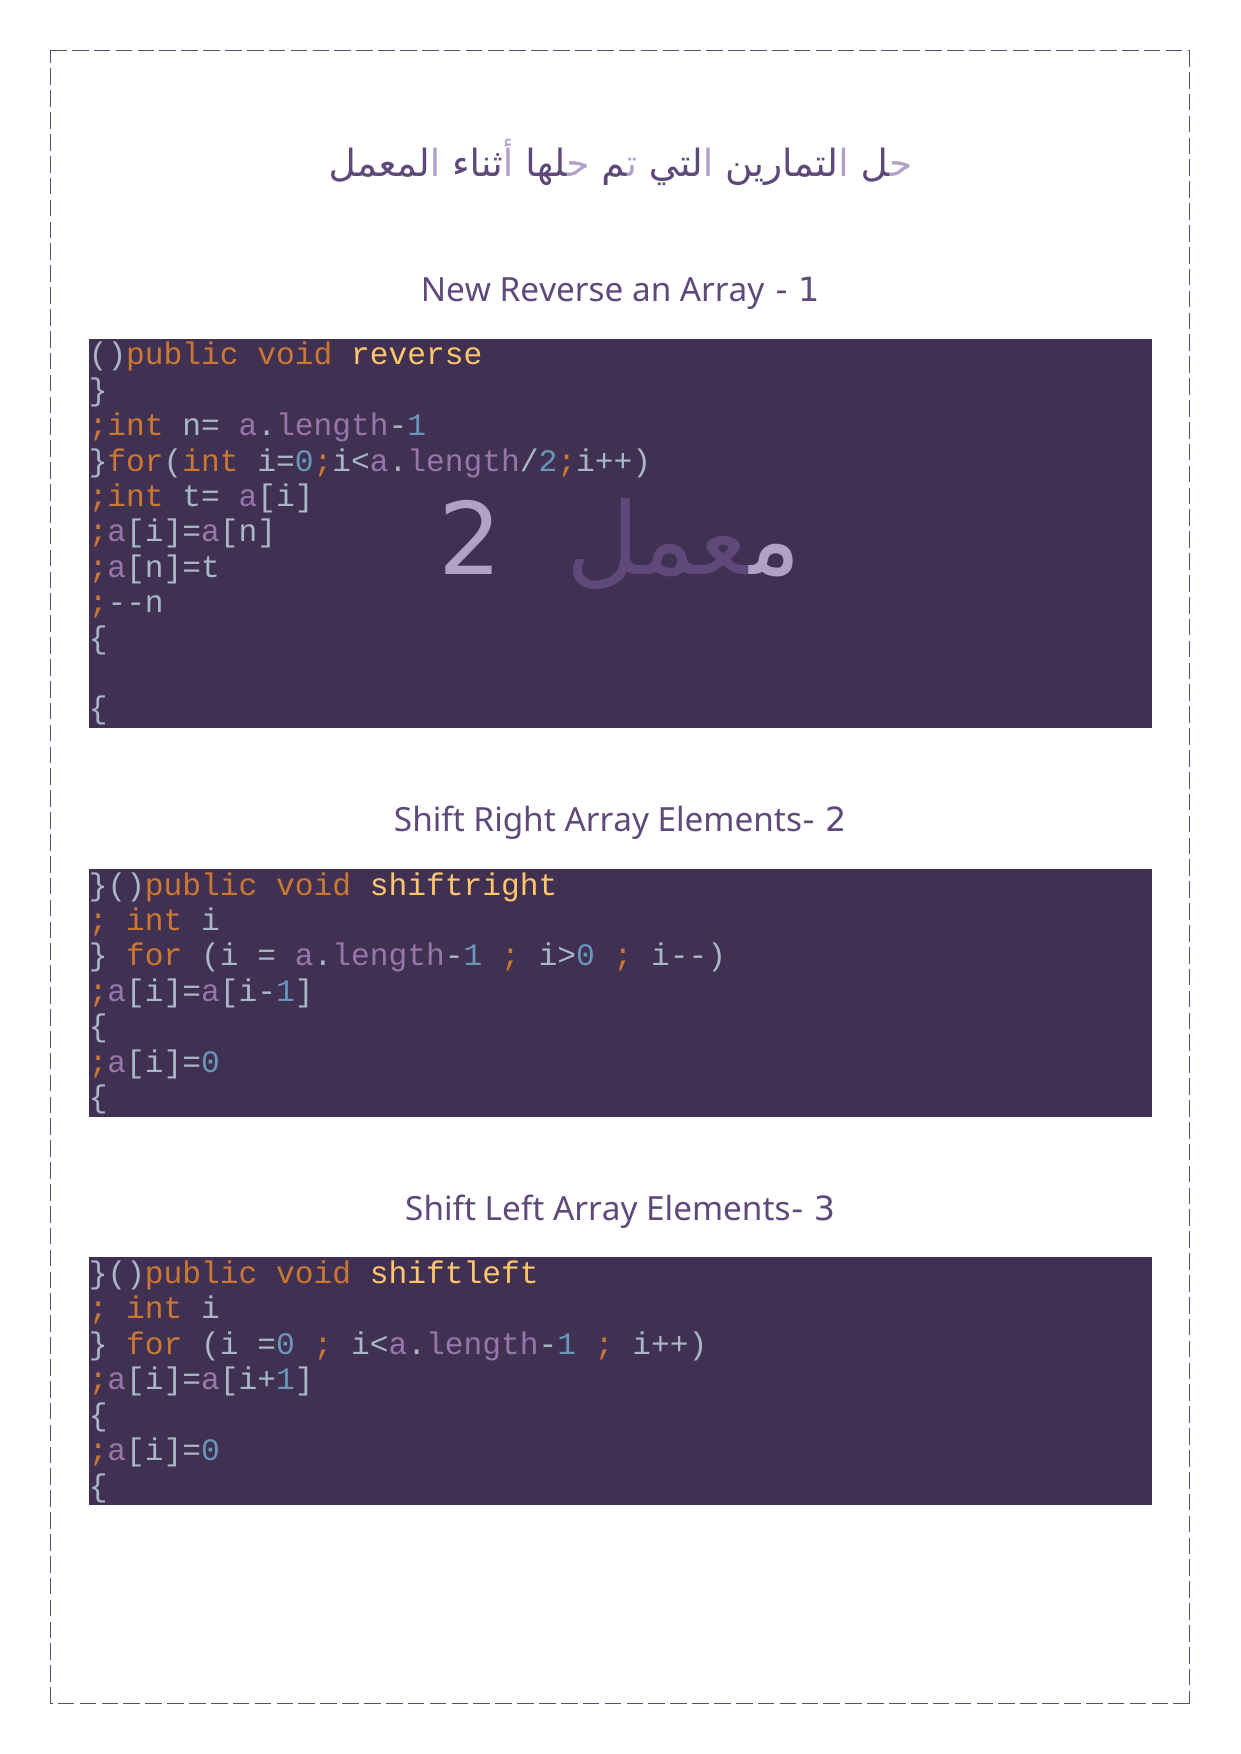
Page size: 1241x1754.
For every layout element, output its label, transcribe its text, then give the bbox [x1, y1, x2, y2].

text 2 -Shift Right Array Elements [89, 796, 1152, 841]
text 1 - New Reverse an Array [89, 266, 1152, 311]
text 3 -Shift Left Array Elements [89, 1184, 1152, 1230]
text public void reverse() { int n= a.length-1; for(int i=0;i<a.length/2;i++){ int t= a[i]; a[i]=a[n]; a[n]=t; n--; } } [89, 339, 1152, 728]
text حل التمارين التي تم حلها أثناء المعمل [89, 142, 1152, 185]
text public void shiftleft(){ int i ; for (i =0 ; i<a.length-1 ; i++) { a[i]=a[i+1]; } a[i]=0; } [89, 1257, 1152, 1505]
text public void shiftright(){ int i ; for (i = a.length-1 ; i>0 ; i--) { a[i]=a[i-1]; } a[i]=0; } [89, 869, 1152, 1117]
